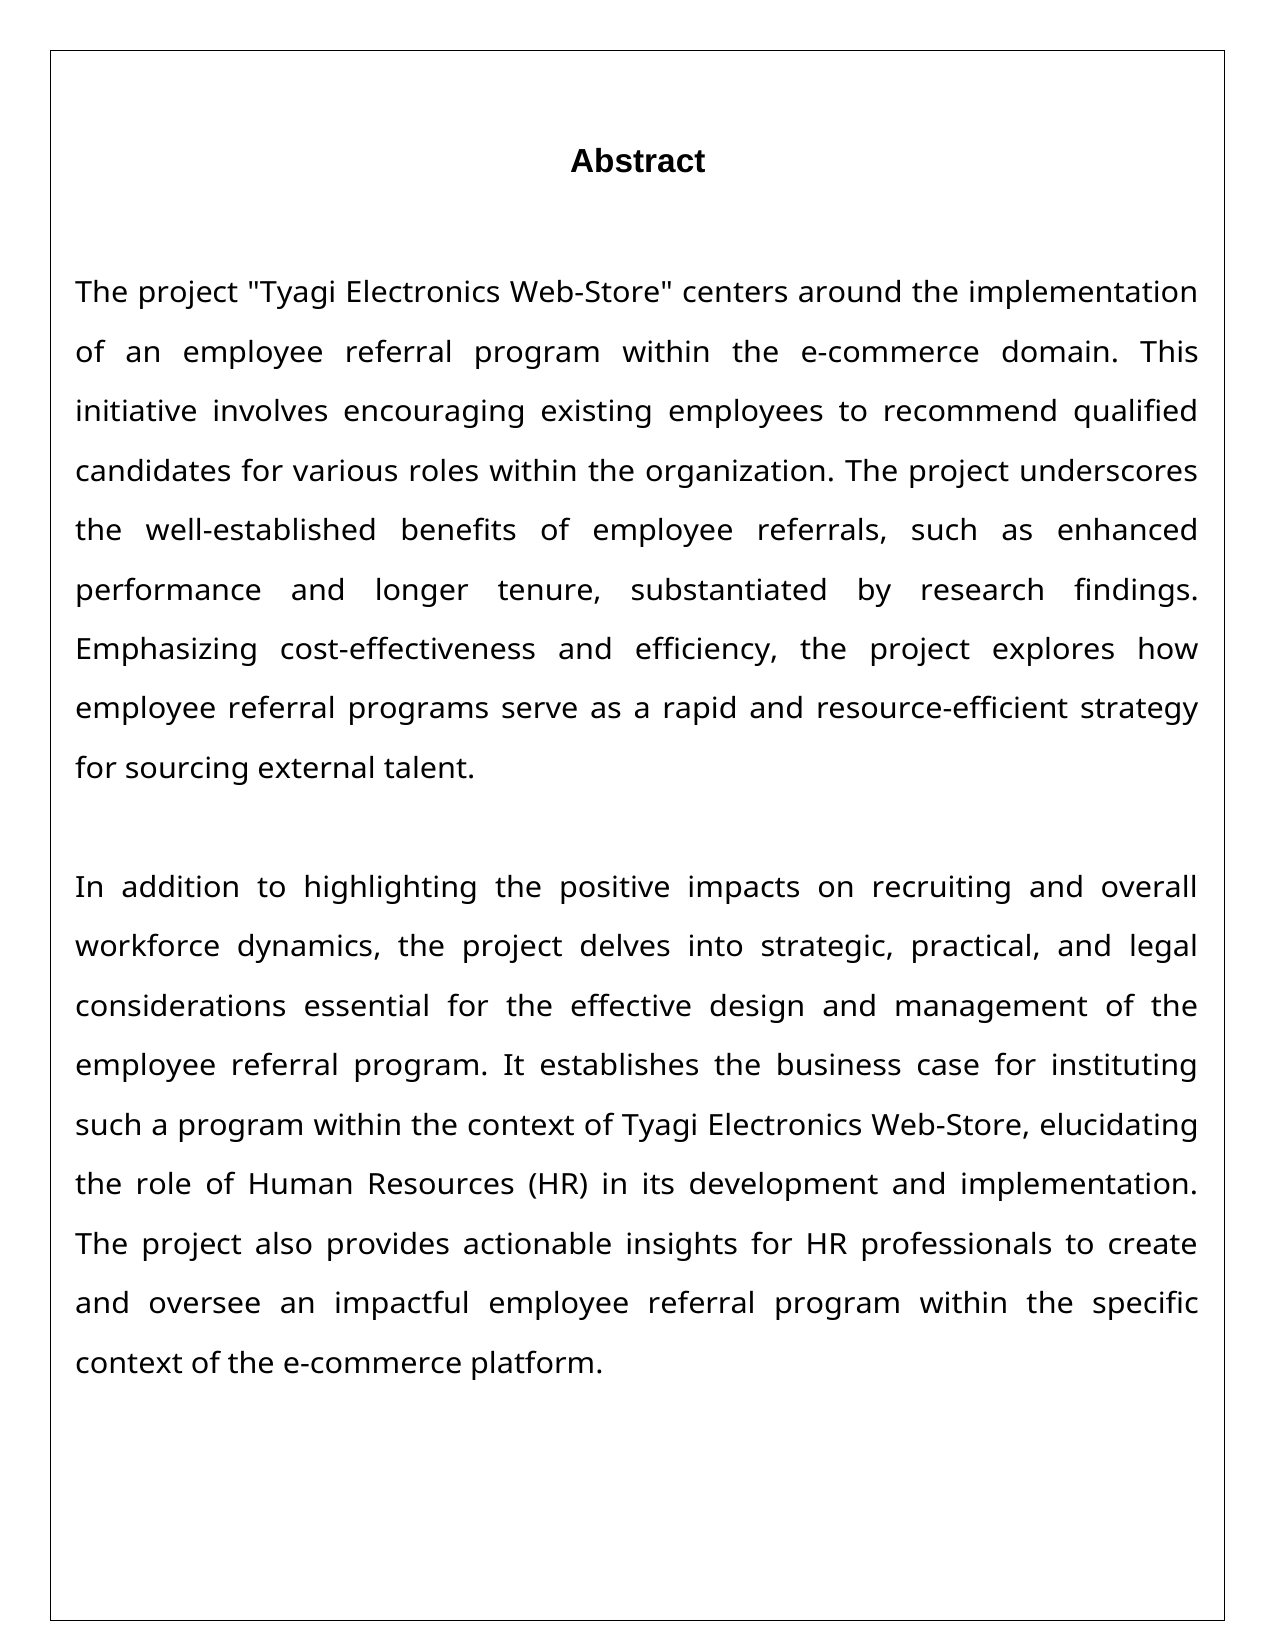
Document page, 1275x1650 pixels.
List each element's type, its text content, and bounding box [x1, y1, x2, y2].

text The project "Tyagi Electronics Web-Store" centers around the implementation of an employee referral program within the e-commerce domain. This initiative involves encouraging existing employees to recommend qualified candidates for various roles within the organization. The project underscores the well-established benefits of employee referrals, such as enhanced performance and longer tenure, substantiated by research findings. Emphasizing cost-effectiveness and efficiency, the project explores how employee referral programs serve as a rapid and resource-efficient strategy for sourcing external talent. [75, 271, 1200, 787]
text In addition to highlighting the positive impacts on recruiting and overall workforce dynamics, the project delves into strategic, practical, and legal considerations essential for the effective design and management of the employee referral program. It establishes the business case for instituting such a program within the context of Tyagi Electronics Web-Store, elucidating the role of Human Resources (HR) in its development and implementation. The project also provides actionable insights for HR professionals to create and oversee an impactful employee referral program within the specific context of the e-commerce platform. [75, 866, 1200, 1382]
subtitle Abstract [228, 141, 1047, 179]
